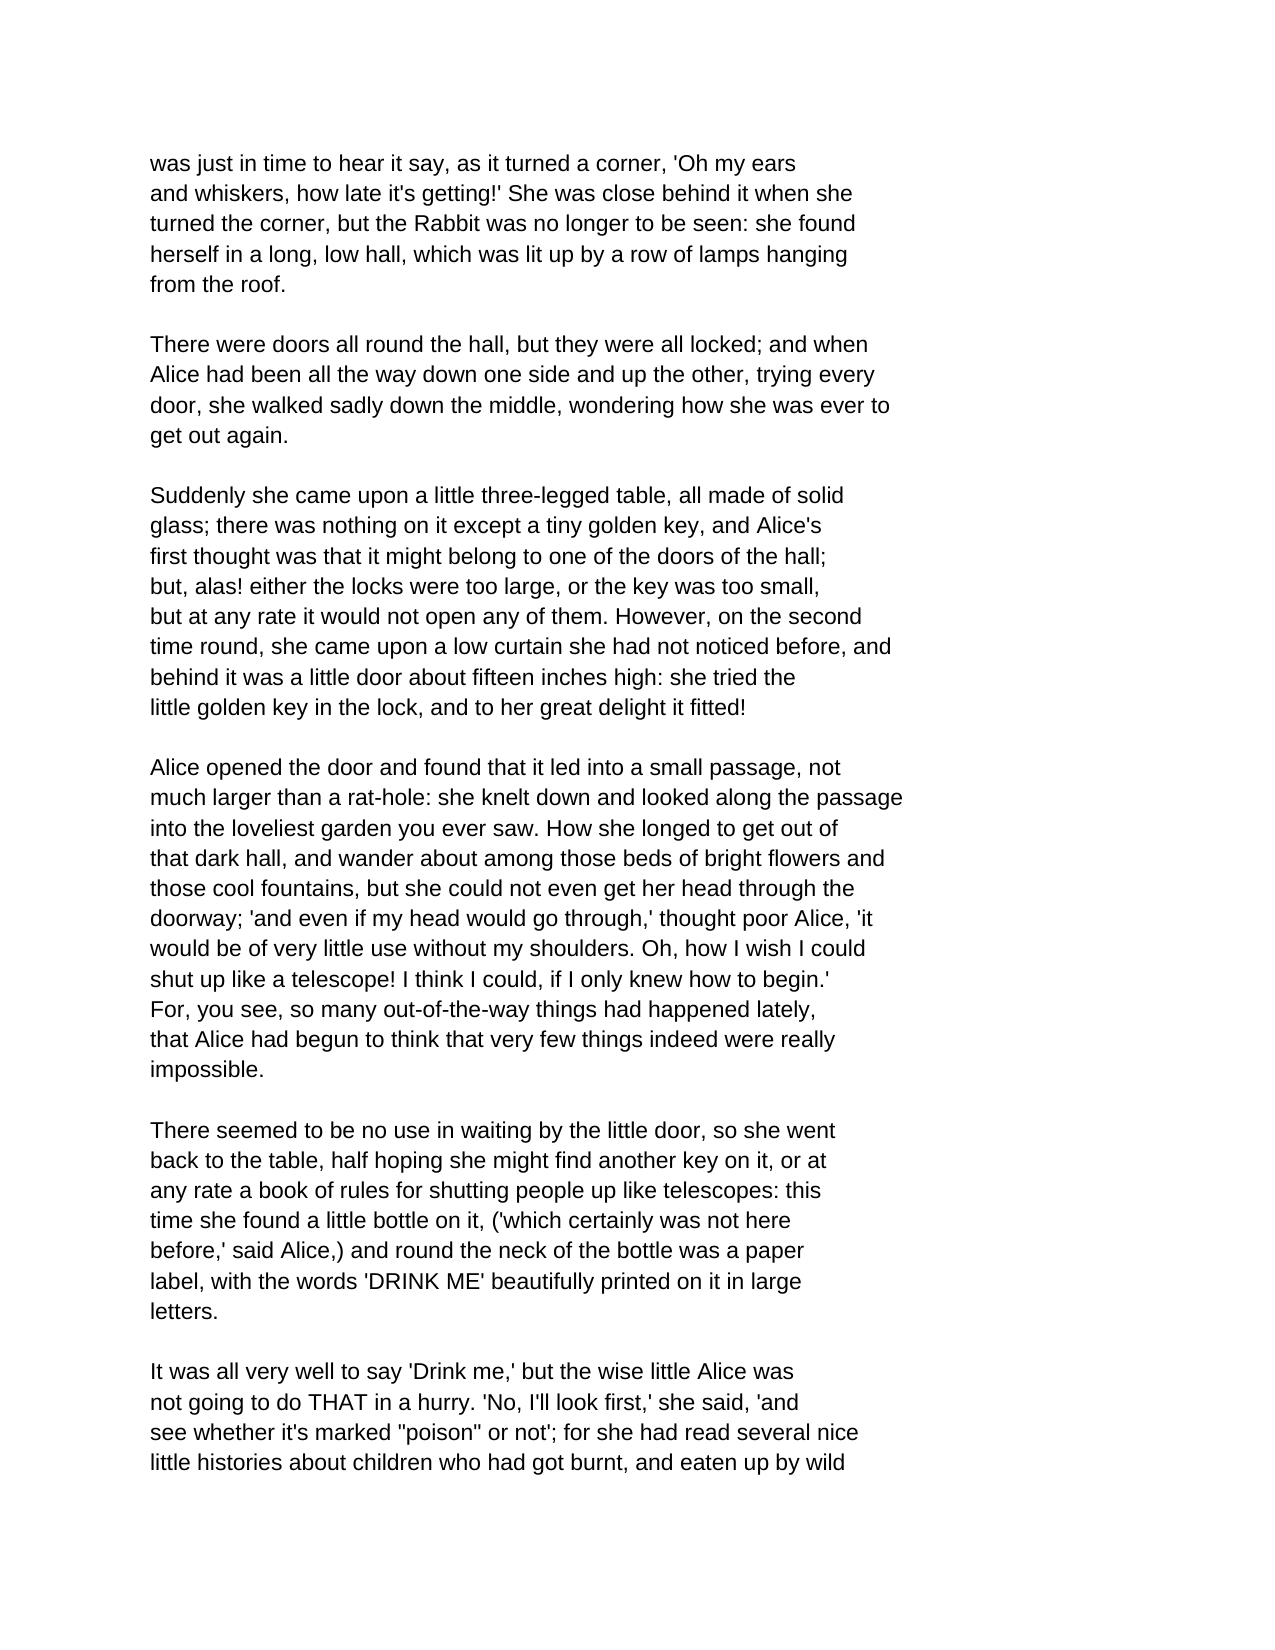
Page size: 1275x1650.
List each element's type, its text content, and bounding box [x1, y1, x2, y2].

text first thought was that it might belong to one of the doors of the hall; [150, 543, 1125, 569]
text little histories about children who had got burnt, and eaten up by wild [150, 1449, 1125, 1475]
text door, she walked sadly down the middle, wondering how she was ever to [150, 392, 1125, 418]
text For, you see, so many out-of-the-way things had happened lately, [150, 996, 1125, 1022]
text letters. [150, 1298, 1125, 1324]
text behind it was a little door about fifteen inches high: she tried the [150, 663, 1125, 690]
text turned the corner, but the Rabbit was no longer to be seen: she found [150, 210, 1125, 237]
text doorway; 'and even if my head would go through,' thought poor Alice, 'it [150, 905, 1125, 932]
text not going to do THAT in a hurry. 'No, I'll look first,' she said, 'and [150, 1388, 1125, 1415]
text herself in a long, low hall, which was lit up by a row of lamps hanging [150, 241, 1125, 267]
text shut up like a telescope! I think I could, if I only knew how to begin.' [150, 966, 1125, 992]
text much larger than a rat-hole: she knelt down and looked along the passage [150, 784, 1125, 811]
text get out again. [150, 422, 1125, 448]
text time round, she came upon a low curtain she had not noticed before, and [150, 633, 1125, 660]
text but at any rate it would not open any of them. However, on the second [150, 603, 1125, 629]
text but, alas! either the locks were too large, or the key was too small, [150, 573, 1125, 599]
text glass; there was nothing on it except a tiny golden key, and Alice's [150, 512, 1125, 539]
text time she found a little bottle on it, ('which certainly was not here [150, 1207, 1125, 1234]
text There seemed to be no use in waiting by the little door, so she went [150, 1117, 1125, 1143]
text impossible. [150, 1056, 1125, 1083]
text before,' said Alice,) and round the neck of the bottle was a paper [150, 1237, 1125, 1264]
text back to the table, half hoping she might find another key on it, or at [150, 1147, 1125, 1173]
text would be of very little use without my shoulders. Oh, how I wish I could [150, 935, 1125, 962]
text was just in time to hear it say, as it turned a corner, 'Oh my ears [150, 150, 1125, 176]
text that Alice had begun to think that very few things indeed were really [150, 1026, 1125, 1052]
text Suddenly she came upon a little three-legged table, all made of solid [150, 482, 1125, 509]
text see whether it's marked "poison" or not'; for she had read several nice [150, 1419, 1125, 1445]
text any rate a book of rules for shutting people up like telescopes: this [150, 1177, 1125, 1203]
text label, with the words 'DRINK ME' beautifully printed on it in large [150, 1268, 1125, 1294]
text little golden key in the lock, and to her great delight it fitted! [150, 694, 1125, 720]
text Alice had been all the way down one side and up the other, trying every [150, 361, 1125, 388]
text It was all very well to say 'Drink me,' but the wise little Alice was [150, 1358, 1125, 1385]
text There were doors all round the hall, but they were all locked; and when [150, 331, 1125, 358]
text from the roof. [150, 271, 1125, 297]
text those cool fountains, but she could not even get her head through the [150, 875, 1125, 901]
text that dark hall, and wander about among those beds of bright flowers and [150, 845, 1125, 871]
text into the loveliest garden you ever saw. How she longed to get out of [150, 814, 1125, 841]
text and whiskers, how late it's getting!' She was close behind it when she [150, 180, 1125, 207]
text Alice opened the door and found that it led into a small passage, not [150, 754, 1125, 781]
